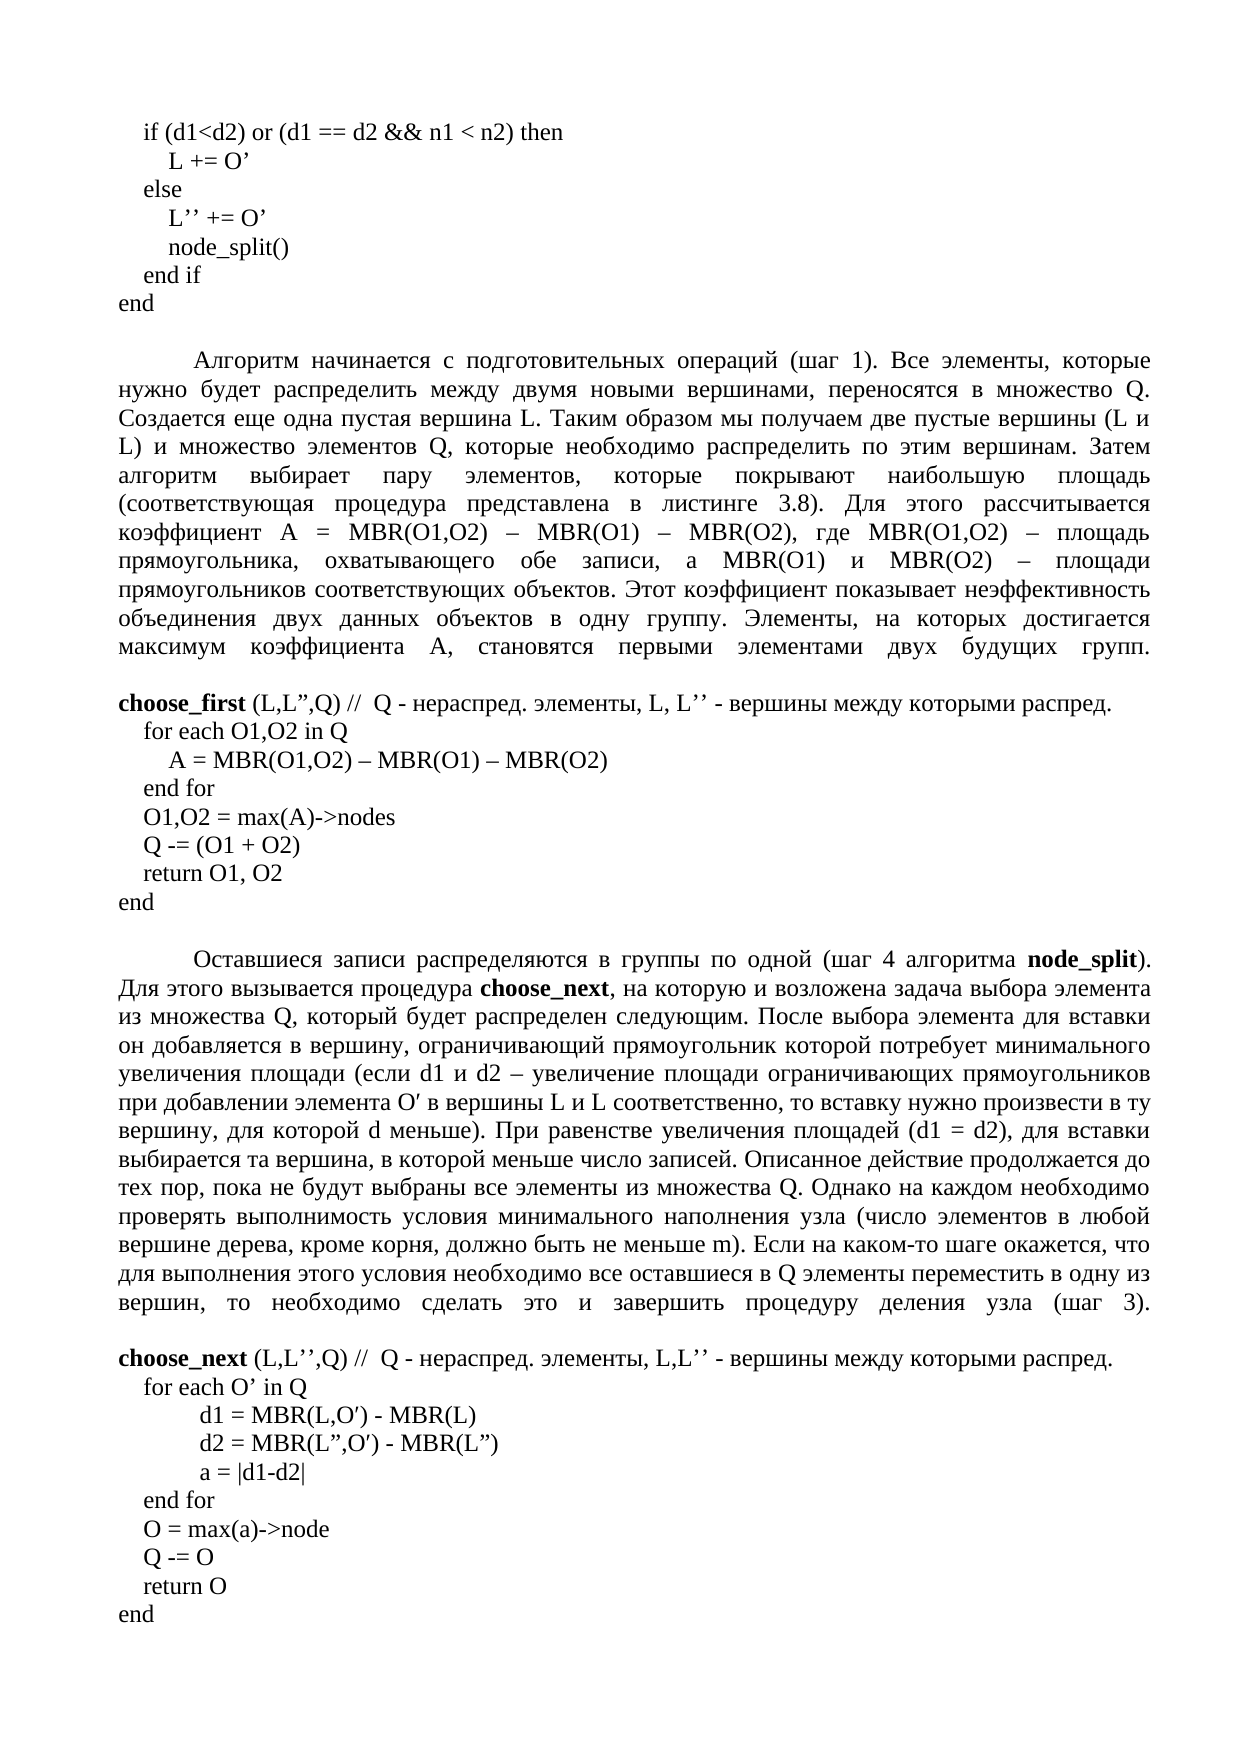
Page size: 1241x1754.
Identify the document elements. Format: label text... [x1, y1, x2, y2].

text return O1, O2 [118, 859, 1152, 887]
text А = MBR(O1,O2) – MBR(O1) – MBR(O2) [118, 745, 1152, 774]
text end for [118, 774, 1152, 802]
text return O [118, 1571, 1152, 1600]
text for each O’ in Q [118, 1372, 1152, 1401]
text Алгоритм начинается с подготовительных операций (шаг 1). Все элементы, которые нужно будет распределить между двумя новыми вершинами, переносятся в множество Q. Создается еще одна пустая вершина L. Таким образом мы получаем две пустые вершины (L и L) и множество элементов Q, которые необходимо распределить по этим вершинам. Затем алгоритм выбирает пару элементов, которые покрывают наибольшую площадь (соответствующая процедура представлена в листинге 3.8). Для этого рассчитывается коэффициент А = MBR(O1,O2) – MBR(O1) – MBR(O2), где MBR(O1,O2) – площадь прямоугольника, охватывающего обе записи, а MBR(O1) и MBR(O2) – площади прямоугольников соответствующих объектов. Этот коэффициент показывает неэффективность объединения двух данных объектов в одну группу. Элементы, на которых достигается максимум коэффициента A, становятся первыми элементами двух будущих групп. [118, 346, 1152, 688]
text choose_next (L,L’’,Q) // Q - нераспред. элементы, L,L’’ - вершины между которыми распред. [118, 1344, 1152, 1372]
text end for [118, 1486, 1152, 1514]
text end [118, 1600, 1152, 1628]
text L’’ += O’ node_split() [118, 203, 1152, 260]
text for each O1,O2 in Q [118, 717, 1152, 745]
text O1,O2 = max(A)->nodes [118, 802, 1152, 831]
text L += O’ [118, 147, 1152, 175]
text end [118, 289, 1152, 317]
text choose_first (L,L”,Q) // Q - нераспред. элементы, L, L’’ - вершины между которыми распред. [118, 688, 1152, 717]
text if (d1<d2) or (d1 == d2 && n1 < n2) then [118, 118, 1152, 147]
text d1 = MBR(L,O′) - MBR(L) [118, 1401, 1152, 1429]
text end [118, 887, 1152, 916]
text Оставшиеся записи распределяются в группы по одной (шаг 4 алгоритма node_split). Для этого вызывается процедура choose_next, на которую и возложена задача выбора элемента из множества Q, который будет распределен следующим. После выбора элемента для вставки он добавляется в вершину, ограничивающий прямоугольник которой потребует минимального увеличения площади (если d1 и d2 – увеличение площади ограничивающих прямоугольников при добавлении элемента O′ в вершины L и L соответственно, то вставку нужно произвести в ту вершину, для которой d меньше). При равенстве увеличения площадей (d1 = d2), для вставки выбирается та вершина, в которой меньше число записей. Описанное действие продолжается до тех пор, пока не будут выбраны все элементы из множества Q. Однако на каждом необходимо проверять выполнимость условия минимального наполнения узла (число элементов в любой вершине дерева, кроме корня, должно быть не меньше m). Если на каком-то шаге окажется, что для выполнения этого условия необходимо все оставшиеся в Q элементы переместить в одну из вершин, то необходимо сделать это и завершить процедуру деления узла (шаг 3). [118, 944, 1152, 1344]
text a = |d1-d2| [118, 1458, 1152, 1486]
text else [118, 175, 1152, 203]
text d2 = MBR(L”,O′) - MBR(L”) [118, 1429, 1152, 1458]
text Q -= O [118, 1543, 1152, 1571]
text O = max(a)->node [118, 1514, 1152, 1543]
text end if [118, 260, 1152, 289]
text Q -= (O1 + O2) [118, 831, 1152, 859]
